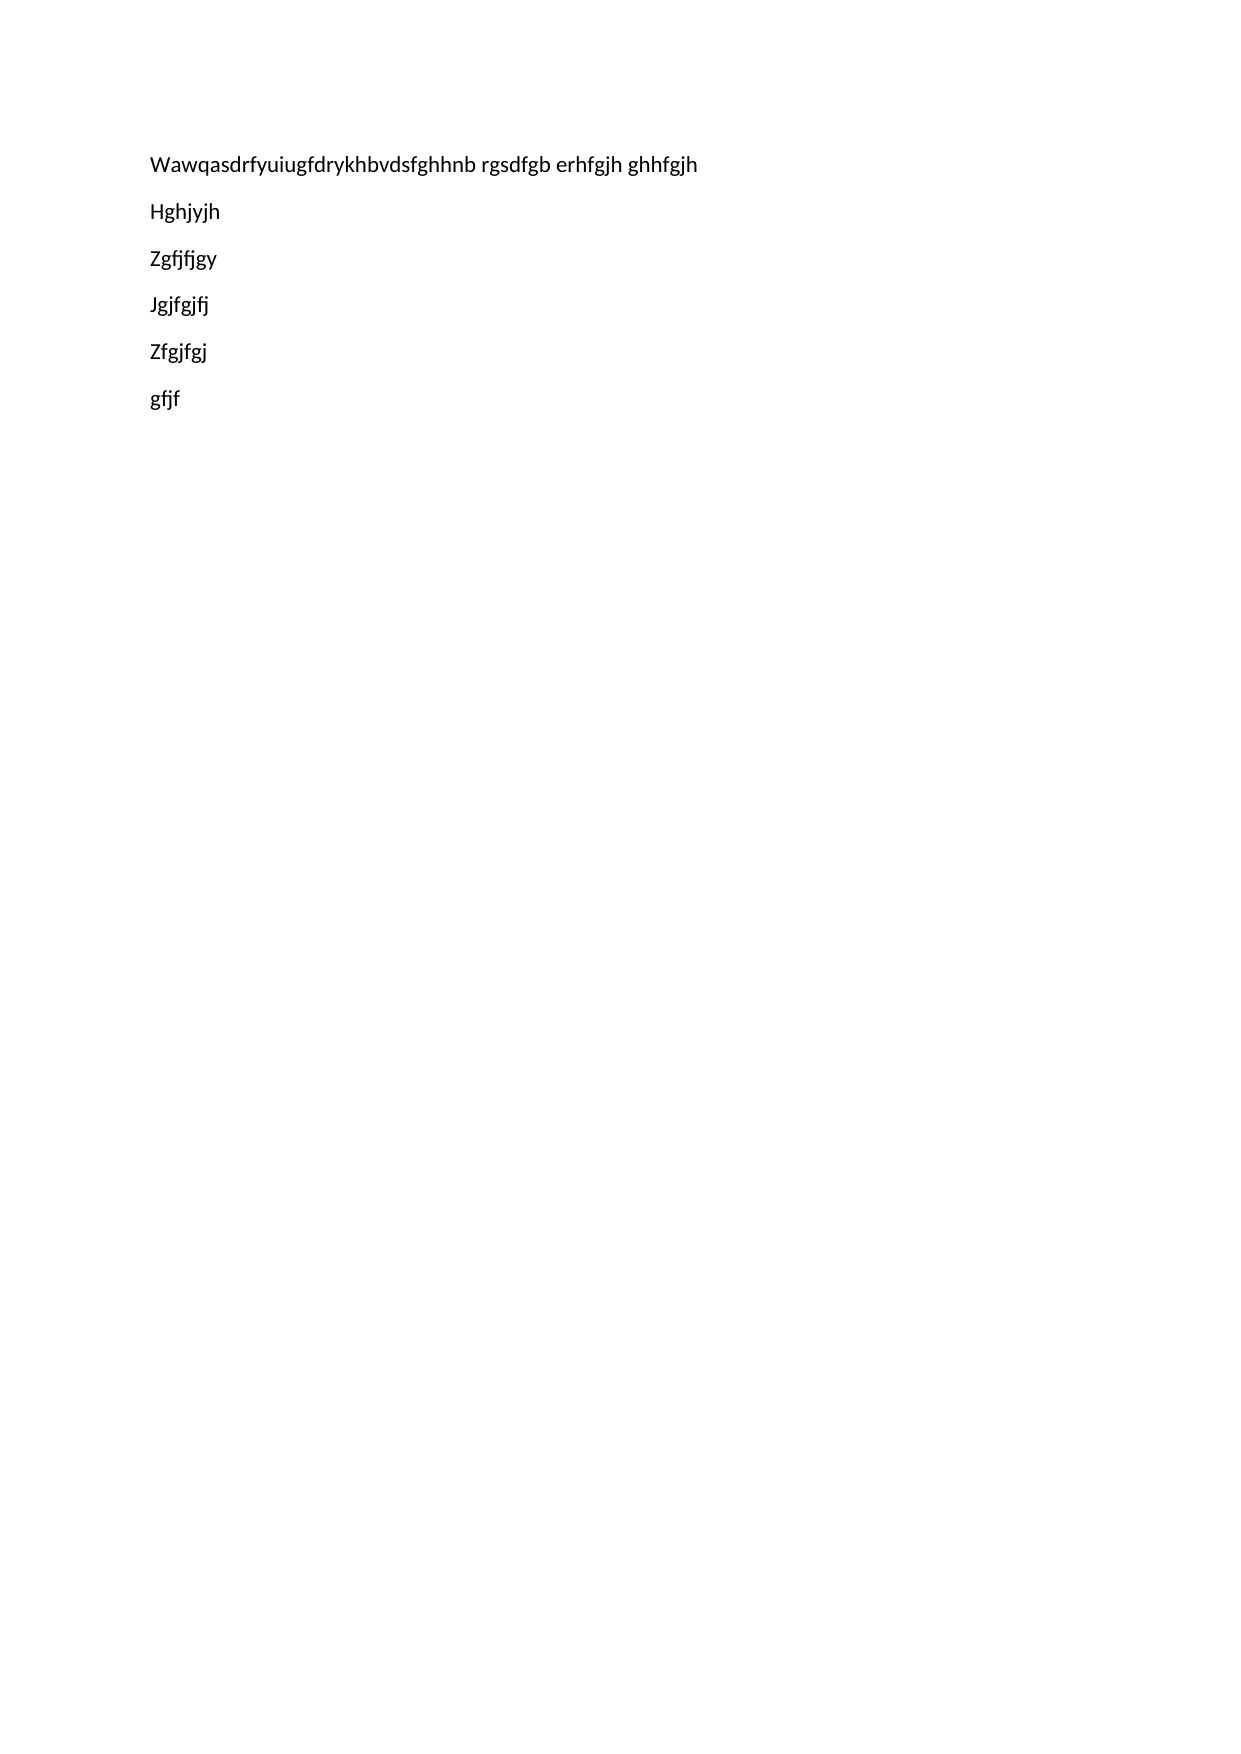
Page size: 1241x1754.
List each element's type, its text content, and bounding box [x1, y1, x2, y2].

text gfjf [150, 384, 1090, 412]
text Zfgjfgj [150, 337, 1090, 366]
text Zgfjfjgy [150, 244, 1090, 272]
text Jgjfgjfj [150, 291, 1090, 319]
text Wawqasdrfyuiugfdrykhbvdsfghhnb rgsdfgb erhfgjh ghhfgjh [150, 150, 1090, 178]
text Hghjyjh [150, 197, 1090, 225]
